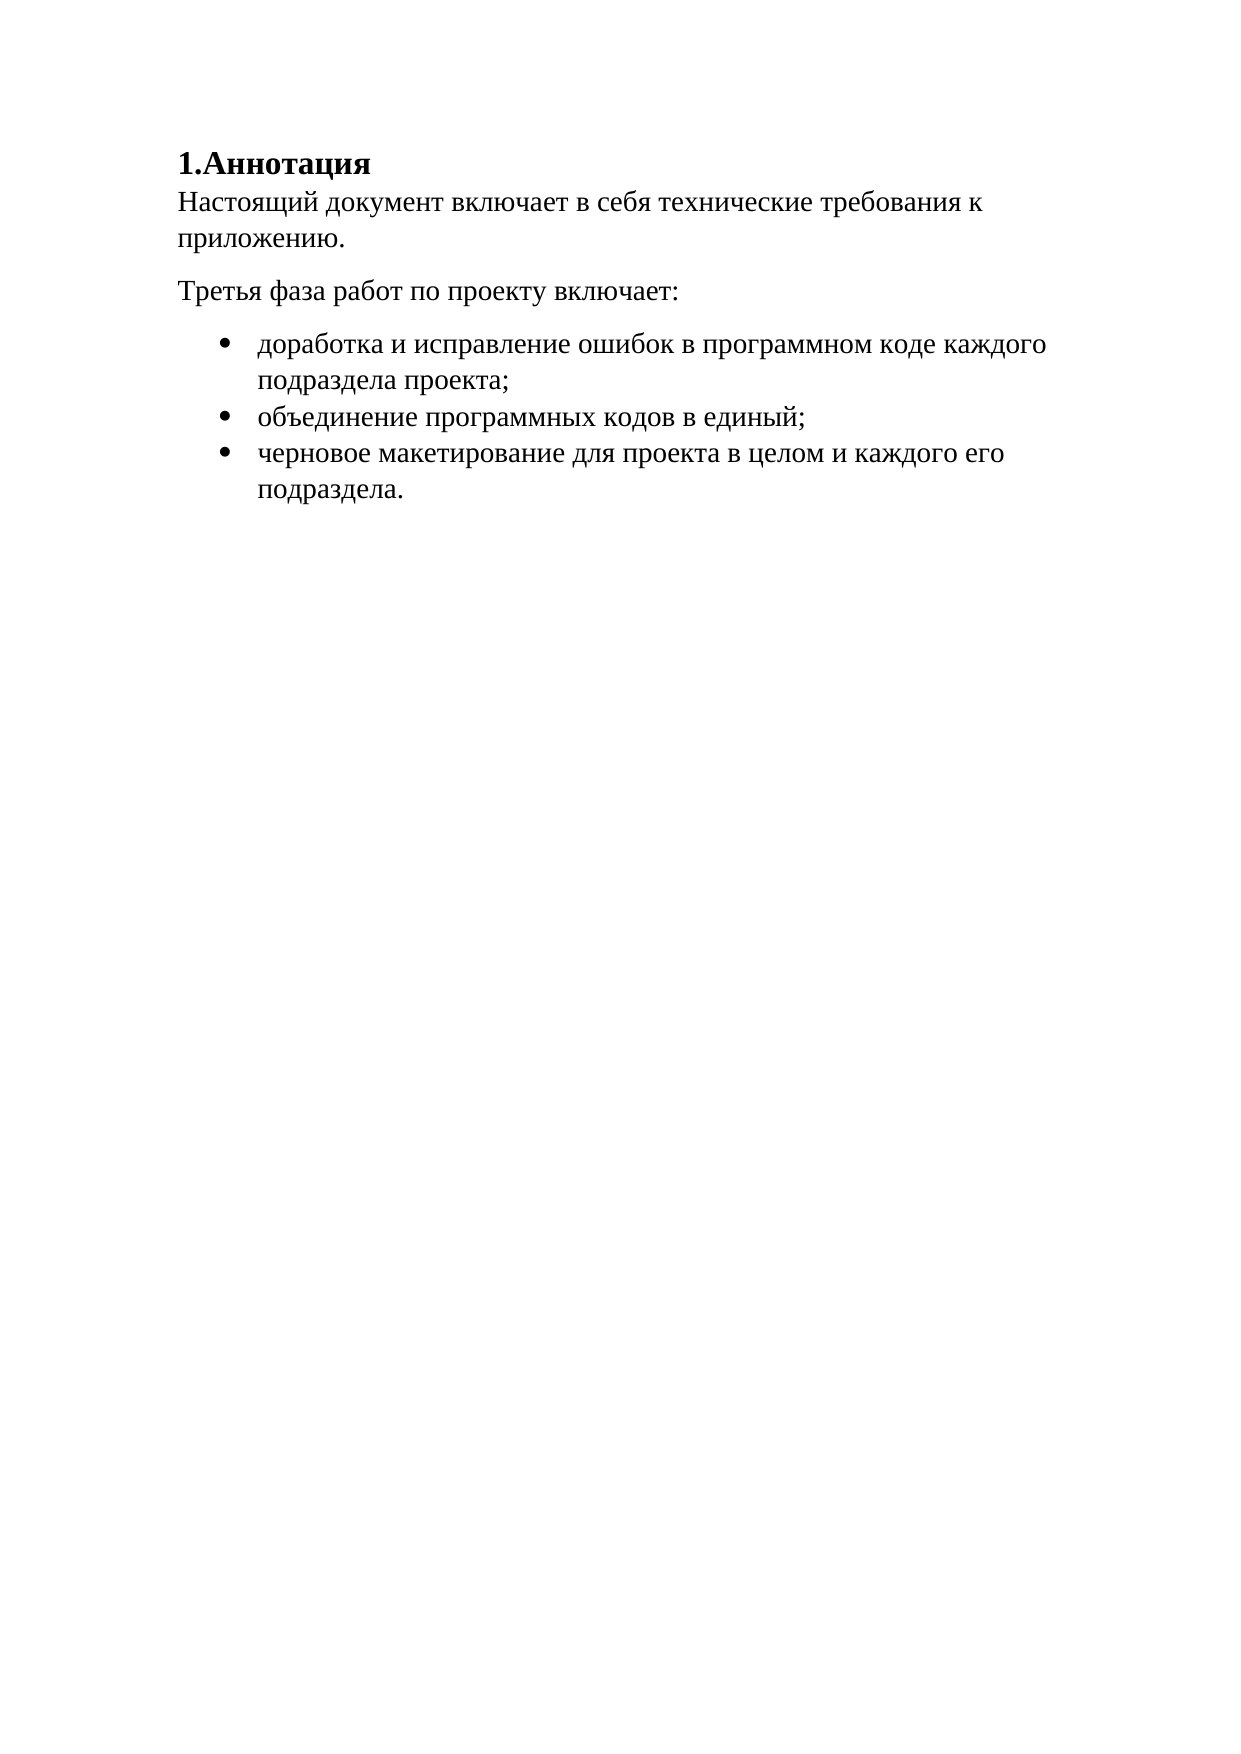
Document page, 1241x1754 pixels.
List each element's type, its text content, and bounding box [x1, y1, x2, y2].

text Настоящий документ включает в себя технические требования к приложению. [177, 184, 1152, 254]
list доработка и исправление ошибок в программном коде каждого подраздела проекта; [220, 326, 1152, 396]
list черновое макетирование для проекта в целом и каждого его подраздела. [220, 435, 1152, 505]
list объединение программных кодов в единый; [220, 399, 1152, 432]
subtitle 1.Аннотация [177, 143, 1152, 181]
text Третья фаза работ по проекту включает: [177, 273, 1152, 307]
